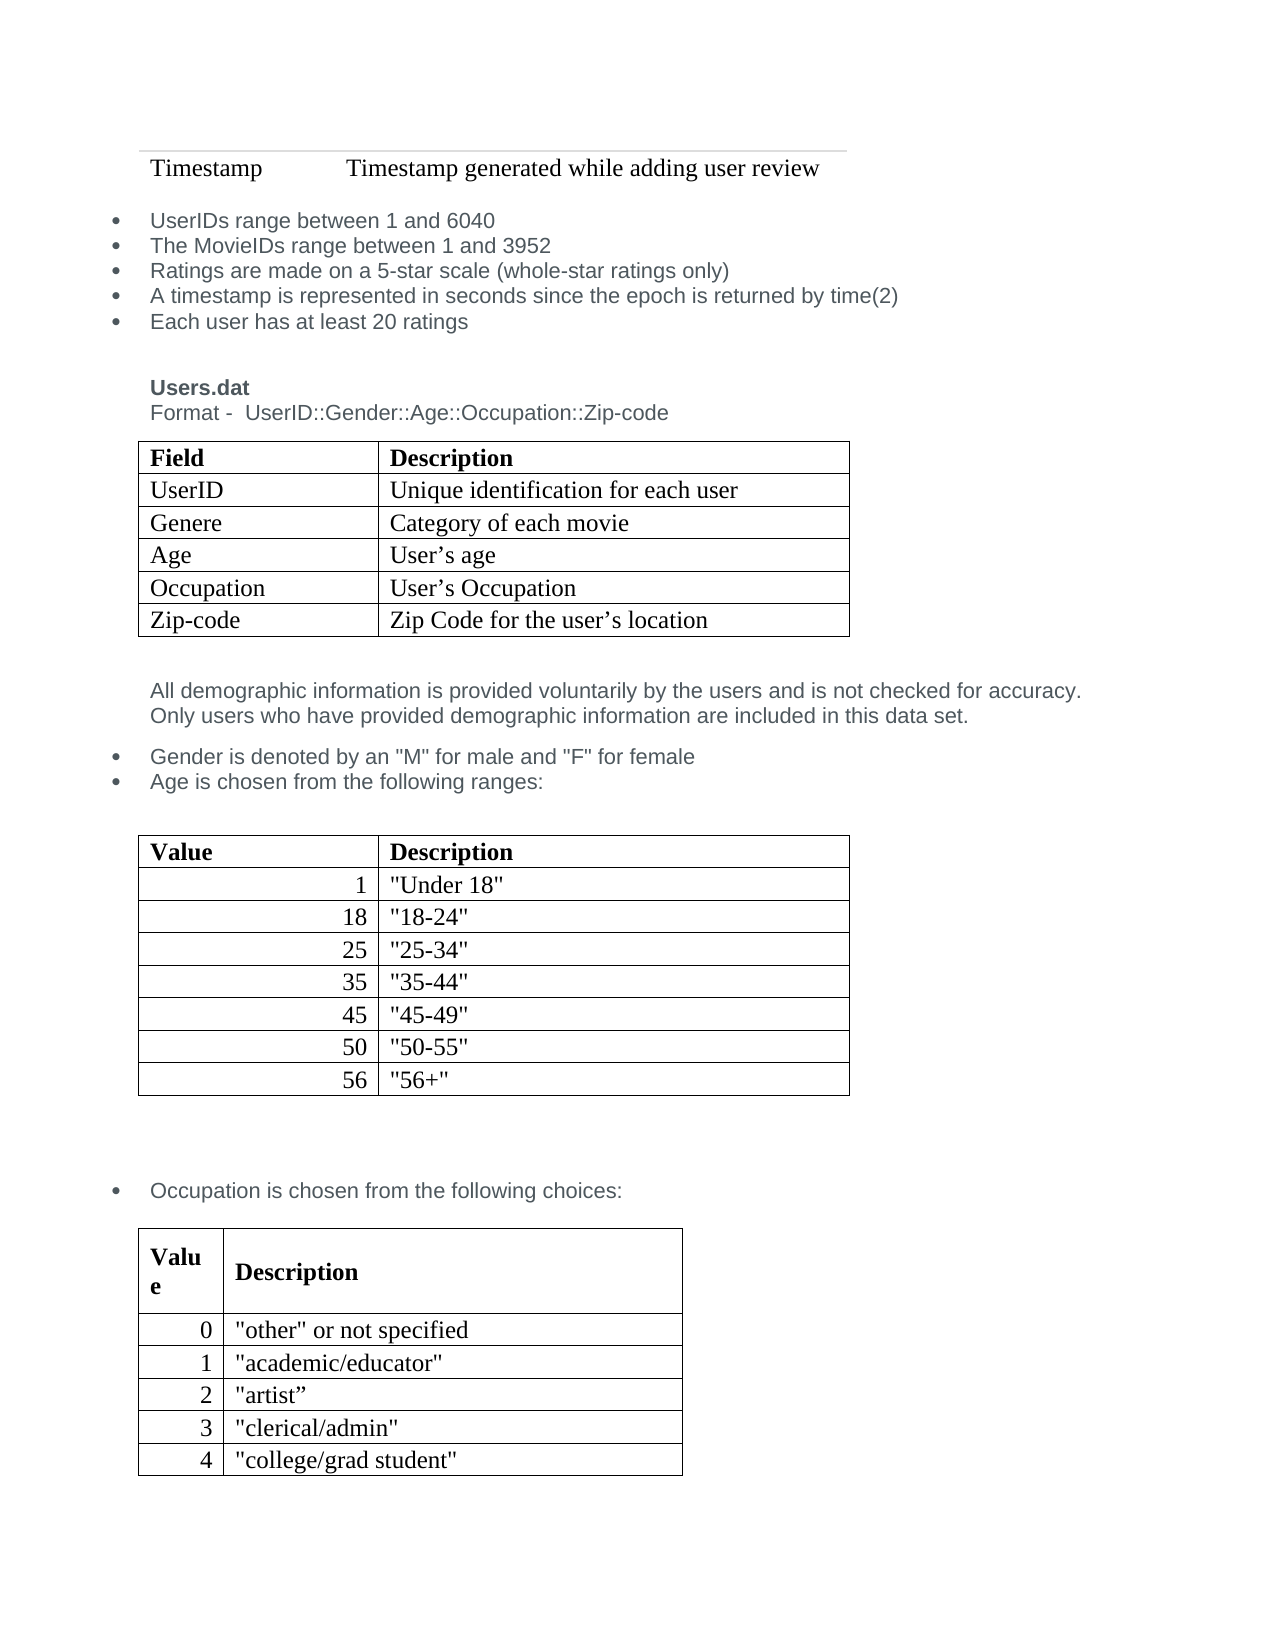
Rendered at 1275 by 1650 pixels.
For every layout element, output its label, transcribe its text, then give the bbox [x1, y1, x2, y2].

list UserIDs range between 1 and 6040 [112, 208, 1125, 233]
table_cell 35 [139, 966, 378, 997]
table_header Field [139, 442, 378, 473]
list Each user has at least 20 ratings [112, 308, 1125, 334]
table_cell "50-55" [379, 1031, 849, 1062]
table_cell "45-49" [379, 998, 849, 1030]
table_cell Zip-code [139, 604, 378, 636]
list Occupation is chosen from the following choices: [112, 1177, 1125, 1203]
table_cell 45 [139, 998, 378, 1030]
table_cell 18 [139, 901, 378, 932]
table_cell 2 [139, 1379, 223, 1410]
table_cell Occupation [139, 572, 378, 603]
table_cell 1 [139, 868, 378, 900]
list A timestamp is represented in seconds since the epoch is returned by time(2) [112, 283, 1125, 308]
table_cell UserID [139, 474, 378, 506]
table_header Description [379, 442, 849, 473]
list Age is chosen from the following ranges: [112, 769, 1125, 794]
table_cell "clerical/admin" [224, 1411, 682, 1443]
table_cell 3 [139, 1411, 223, 1443]
table_cell "college/grad student" [224, 1444, 682, 1475]
table_cell "25-34" [379, 933, 849, 965]
table_cell 25 [139, 933, 378, 965]
table_cell User’s Occupation [379, 572, 849, 603]
table_cell Age [139, 539, 378, 571]
table_cell "56+" [379, 1063, 849, 1095]
table_cell 56 [139, 1063, 378, 1095]
table_cell Timestamp generated while adding user review [335, 152, 847, 182]
table_cell 4 [139, 1444, 223, 1475]
table_cell User’s age [379, 539, 849, 571]
table_cell 1 [139, 1346, 223, 1378]
table_header Description [379, 836, 849, 867]
table_cell Unique identification for each user [379, 474, 849, 506]
table_header Value [139, 836, 378, 867]
table_cell Zip Code for the user’s location [379, 604, 849, 636]
table_cell 0 [139, 1314, 223, 1345]
list Ratings are made on a 5-star scale (whole-star ratings only) [112, 258, 1125, 283]
text All demographic information is provided voluntarily by the users and is not checked for accuracy. Only users who have provided demographic information are included in this data set. [150, 677, 1125, 728]
table_cell "Under 18" [379, 868, 849, 900]
table_cell Genere [139, 507, 378, 538]
table_cell "academic/educator" [224, 1346, 682, 1378]
text Users.dat Format - UserID::Gender::Age::Occupation::Zip-code [150, 374, 1125, 425]
table_header Description [224, 1229, 682, 1313]
list Gender is denoted by an "M" for male and "F" for female [112, 743, 1125, 769]
table_cell 50 [139, 1031, 378, 1062]
table_header Value [139, 1229, 223, 1313]
table_cell "other" or not specified [224, 1314, 682, 1345]
table_cell "18-24" [379, 901, 849, 932]
table_cell "35-44" [379, 966, 849, 997]
table_cell Timestamp [139, 152, 334, 182]
table_cell Category of each movie [379, 507, 849, 538]
table_cell "artist” [224, 1379, 682, 1410]
list The MovieIDs range between 1 and 3952 [112, 233, 1125, 258]
